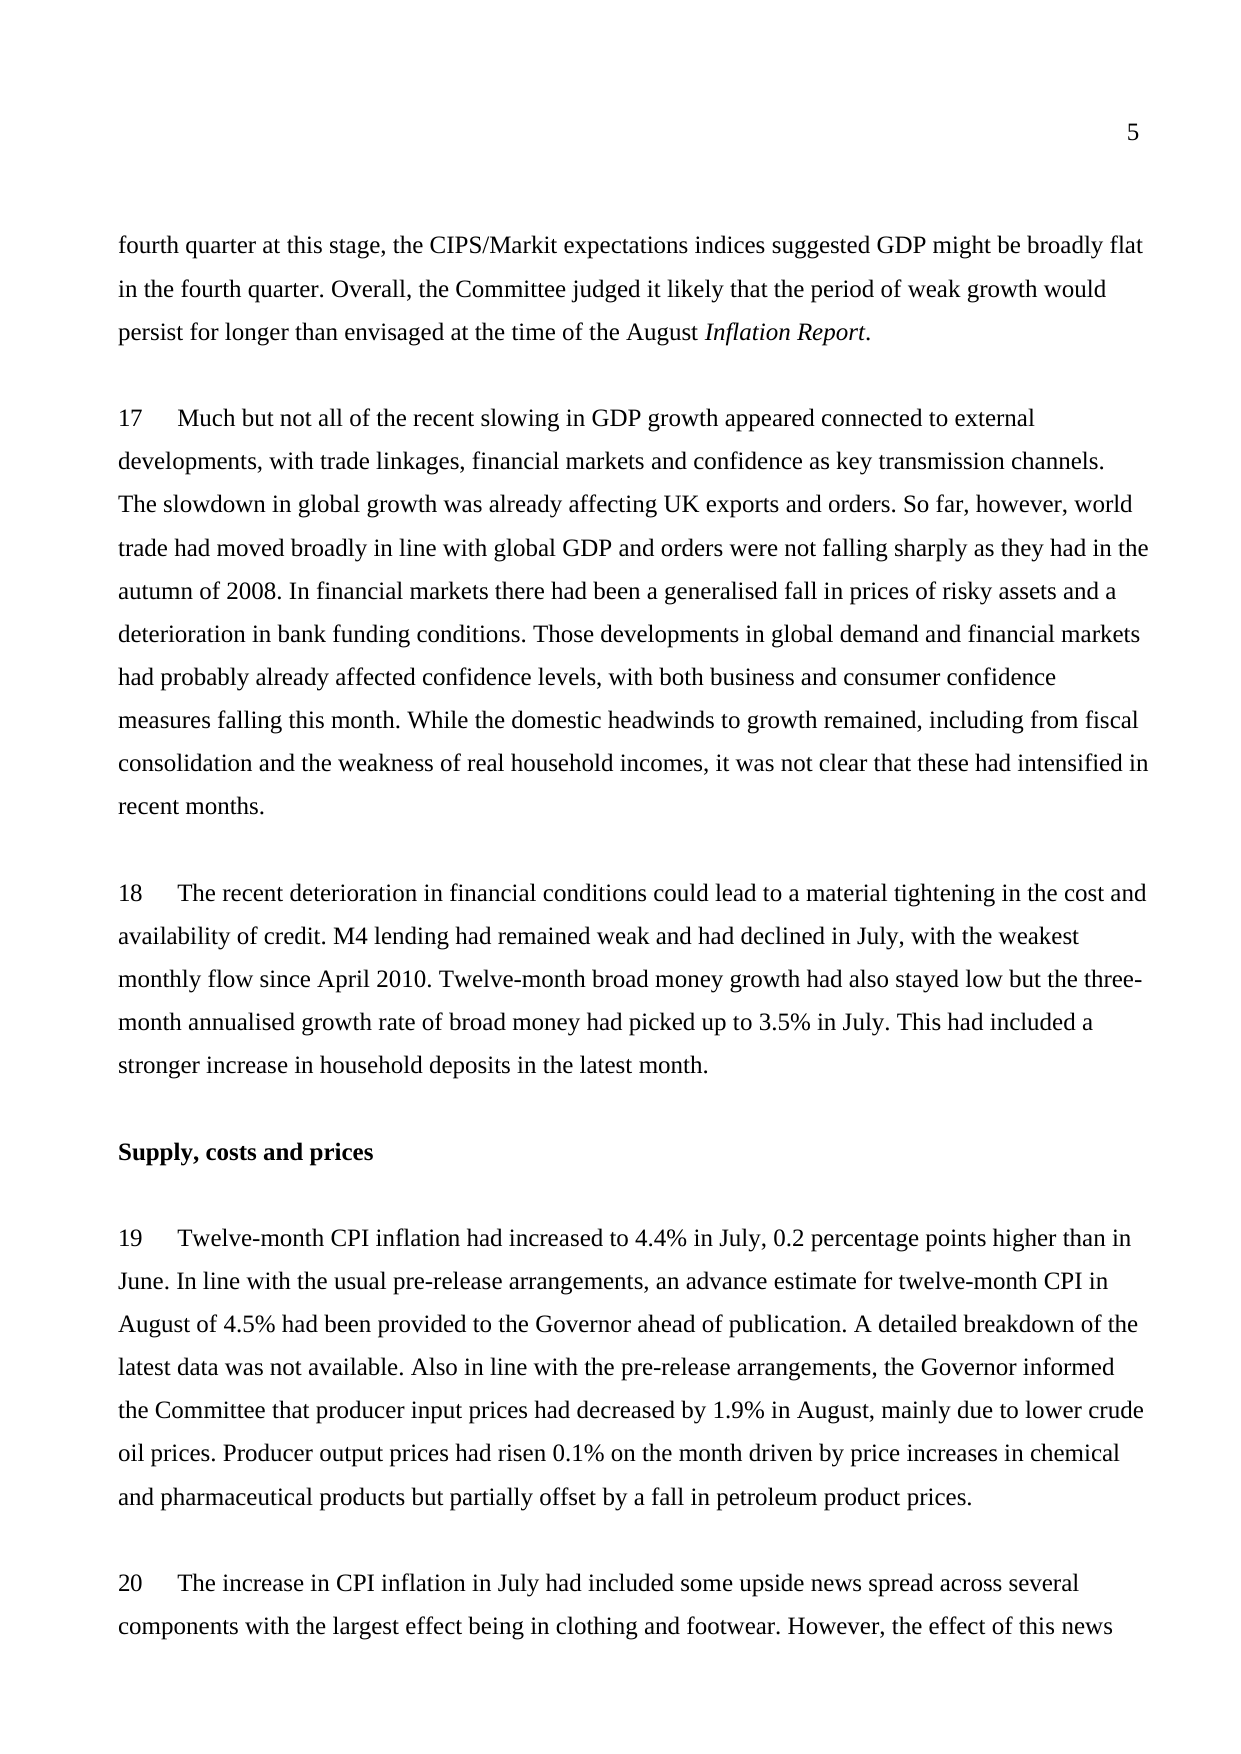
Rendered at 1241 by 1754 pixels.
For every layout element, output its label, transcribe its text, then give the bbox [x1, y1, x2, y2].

list The increase in CPI inflation in July had included some upside news spread across several components with the largest effect being in clothing and footwear. However, the effect of this news [118, 1568, 1119, 1640]
text fourth quarter at this stage, the CIPS/Markit expectations indices suggested GDP might be broadly flat in the fourth quarter. Overall, the Committee judged it likely that the period of weak growth would persist for longer than envisaged at the time of the August Inflation Report. [118, 231, 1145, 346]
list The recent deterioration in financial conditions could lead to a material tightening in the cost and availability of credit. M4 lending had remained weak and had declined in July, with the weakest monthly flow since April 2010. Twelve-month broad money growth had also stayed low but the three- month annualised growth rate of broad money had picked up to 3.5% in July. This had included a stronger increase in household deposits in the latest month. [118, 878, 1149, 1079]
subtitle Supply, costs and prices [118, 1137, 1163, 1166]
list Much but not all of the recent slowing in GDP growth appeared connected to external developments, with trade linkages, financial markets and confidence as key transmission channels. The slowdown in global growth was already affecting UK exports and orders. So far, however, world trade had moved broadly in line with global GDP and orders were not falling sharply as they had in the autumn of 2008. In financial markets there had been a generalised fall in prices of risky assets and a deterioration in bank funding conditions. Those developments in global demand and financial markets had probably already affected confidence levels, with both business and consumer confidence measures falling this month. While the domestic headwinds to growth remained, including from fiscal consolidation and the weakness of real household incomes, it was not clear that these had intensified in recent months. [118, 403, 1149, 820]
list Twelve-month CPI inflation had increased to 4.4% in July, 0.2 percentage points higher than in June. In line with the usual pre-release arrangements, an advance estimate for twelve-month CPI in August of 4.5% had been provided to the Governor ahead of publication. A detailed breakdown of the latest data was not available. Also in line with the pre-release arrangements, the Governor informed the Committee that producer input prices had decreased by 1.9% in August, mainly due to lower crude oil prices. Producer output prices had risen 0.1% on the month driven by price increases in chemical and pharmaceutical products but partially offset by a fall in petroleum product prices. [118, 1223, 1145, 1510]
